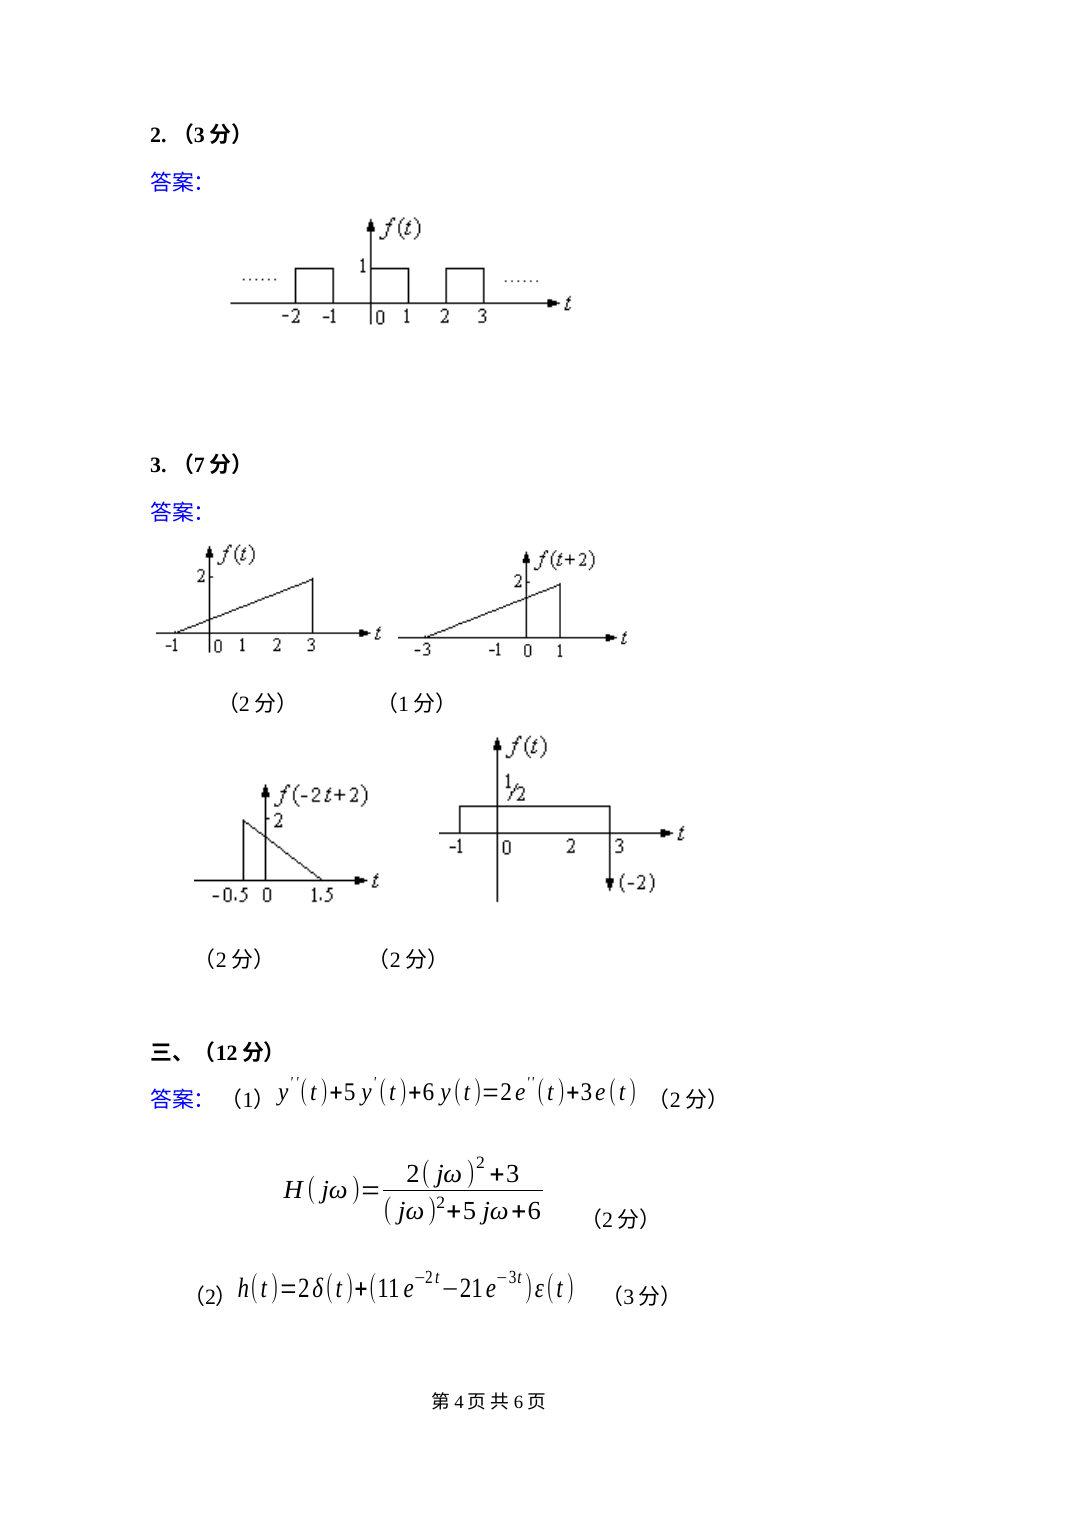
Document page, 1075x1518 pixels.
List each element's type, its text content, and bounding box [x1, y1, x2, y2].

text 2. （3分） [150, 117, 886, 149]
picture [156, 542, 388, 660]
text 答案： [150, 165, 886, 197]
picture [194, 780, 396, 907]
list （7分） [150, 446, 886, 479]
text （2分） [150, 1154, 888, 1252]
text （2） （3分） [150, 1268, 888, 1333]
text （2分） （1分） [129, 685, 886, 718]
list （12分） [150, 1035, 888, 1067]
text 答案： （1） （2分） [150, 1073, 888, 1138]
picture [398, 549, 634, 660]
text 答案： [150, 494, 886, 527]
text （2分） （2分） [150, 941, 893, 974]
picture [439, 733, 689, 907]
picture [226, 213, 579, 331]
